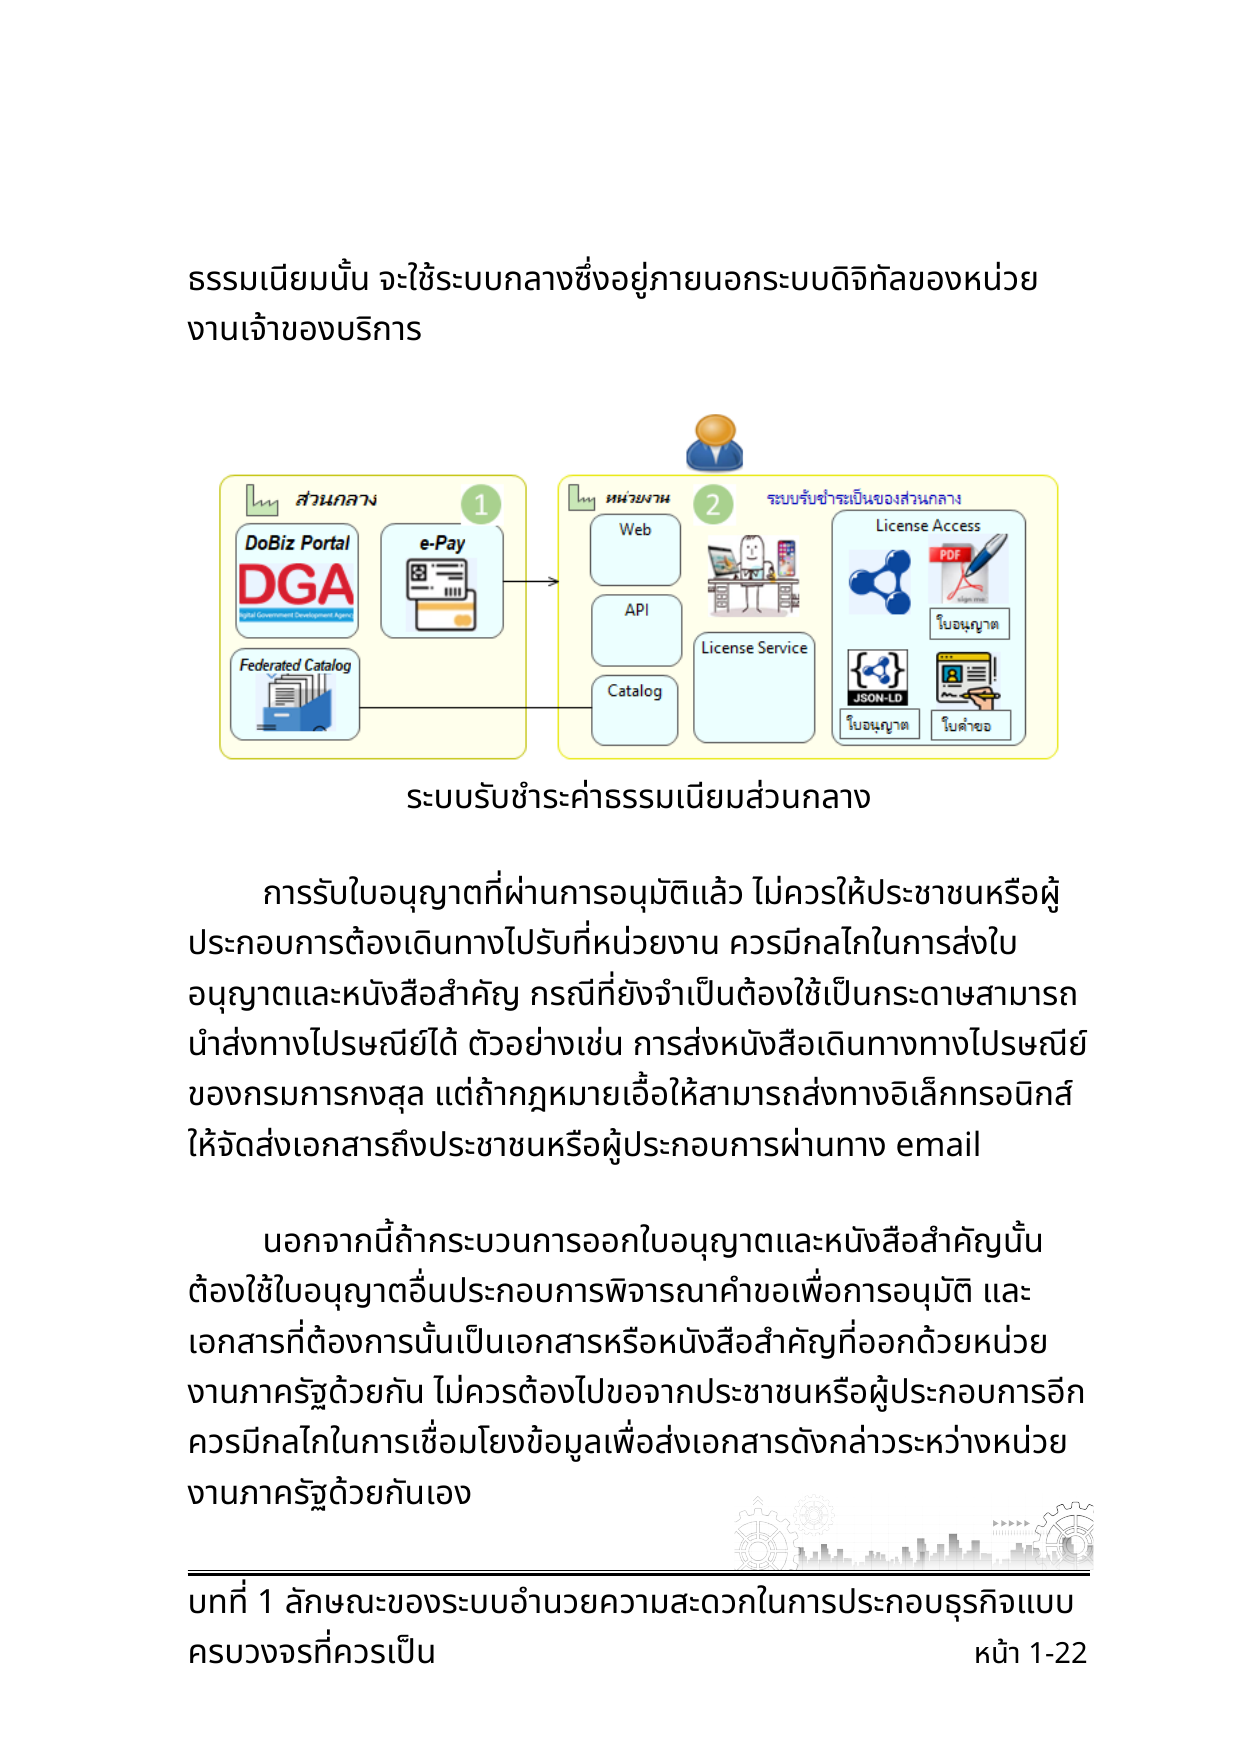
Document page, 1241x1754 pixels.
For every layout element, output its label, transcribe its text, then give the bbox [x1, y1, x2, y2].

picture [734, 1492, 1094, 1570]
text นอกจากนี้ถ้ากระบวนการออกใบอนุญาตและหนังสือสำคัญนั้นต้องใช้ใบอนุญาตอื่นประกอบการพิจารณาคำขอเพื่อการอนุมัติ และเอกสารที่ต้องการนั้นเป็นเอกสารหรือหนังสือสำคัญที่ออกด้วยหน่วยงานภาครัฐด้วยกัน ไม่ควรต้องไปขอจากประชาชนหรือผู้ประกอบการอีก ควรมีกลไกในการเชื่อมโยงข้อมูลเพื่อส่งเอกสารดังกล่าวระหว่างหน่วยงานภาครัฐด้วยกันเอง [187, 1217, 1090, 1519]
text การรับใบอนุญาตที่ผ่านการอนุมัติแล้ว ไม่ควรให้ประชาชนหรือผู้ประกอบการต้องเดินทางไปรับที่หน่วยงาน ควรมีกลไกในการส่งใบอนุญาตและหนังสือสำคัญ กรณีที่ยังจำเป็นต้องใช้เป็นกระดาษสามารถนำส่งทางไปรษณีย์ได้ ตัวอย่างเช่น การส่งหนังสือเดินทางทางไปรษณีย์ของกรมการกงสุล แต่ถ้ากฎหมายเอื้อให้สามารถส่งทางอิเล็กทรอนิกส์ ให้จัดส่งเอกสารถึงประชาชนหรือผู้ประกอบการผ่านทาง email [187, 869, 1090, 1171]
picture [206, 401, 1072, 773]
text ระบบรับชำระค่าธรรมเนียมส่วนกลาง [187, 773, 1090, 823]
